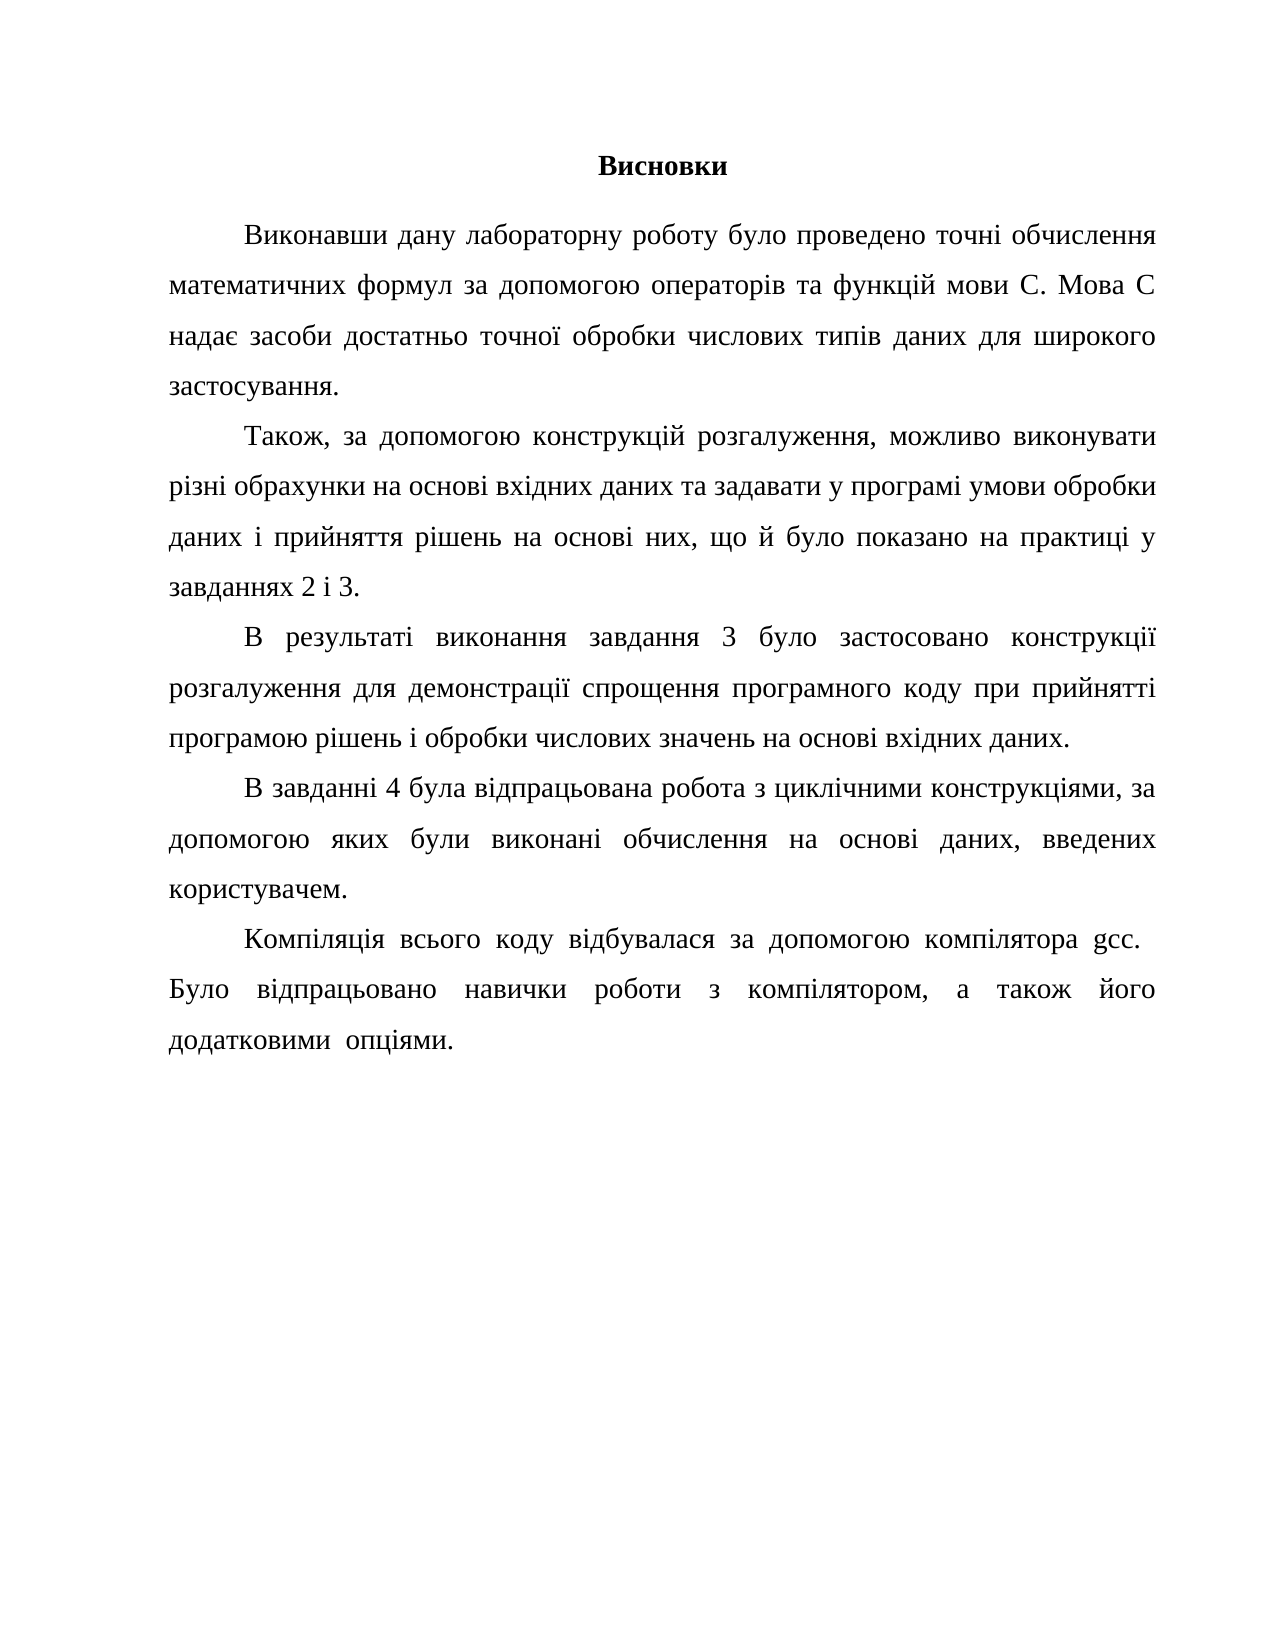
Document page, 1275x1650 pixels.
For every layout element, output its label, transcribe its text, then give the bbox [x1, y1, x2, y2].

text В завданні 4 була відпрацьована робота з циклічними конструкціями, за допомогою яких були виконані обчислення на основі даних, введених користувачем. [169, 770, 1157, 904]
text Висновки [169, 148, 1157, 182]
text Також, за допомогою конструкцій розгалуження, можливо виконувати різні обрахунки на основі вхідних даних та задавати у програмі умови обробки даних і прийняття рішень на основі них, що й було показано на практиці у завданнях 2 і 3. [169, 418, 1157, 603]
text В результаті виконання завдання 3 було застосовано конструкції розгалуження для демонстрації спрощення програмного коду при прийнятті програмою рішень і обробки числових значень на основі вхідних даних. [169, 619, 1157, 754]
text Компіляція всього коду відбувалася за допомогою компілятора gcc. Було відпрацьовано навички роботи з компілятором, а також його додатковими опціями. [169, 921, 1157, 1056]
text Виконавши дану лабораторну роботу було проведено точні обчислення математичних формул за допомогою операторів та функцій мови С. Мова С надає засоби достатньо точної обробки числових типів даних для широкого застосування. [169, 217, 1157, 401]
